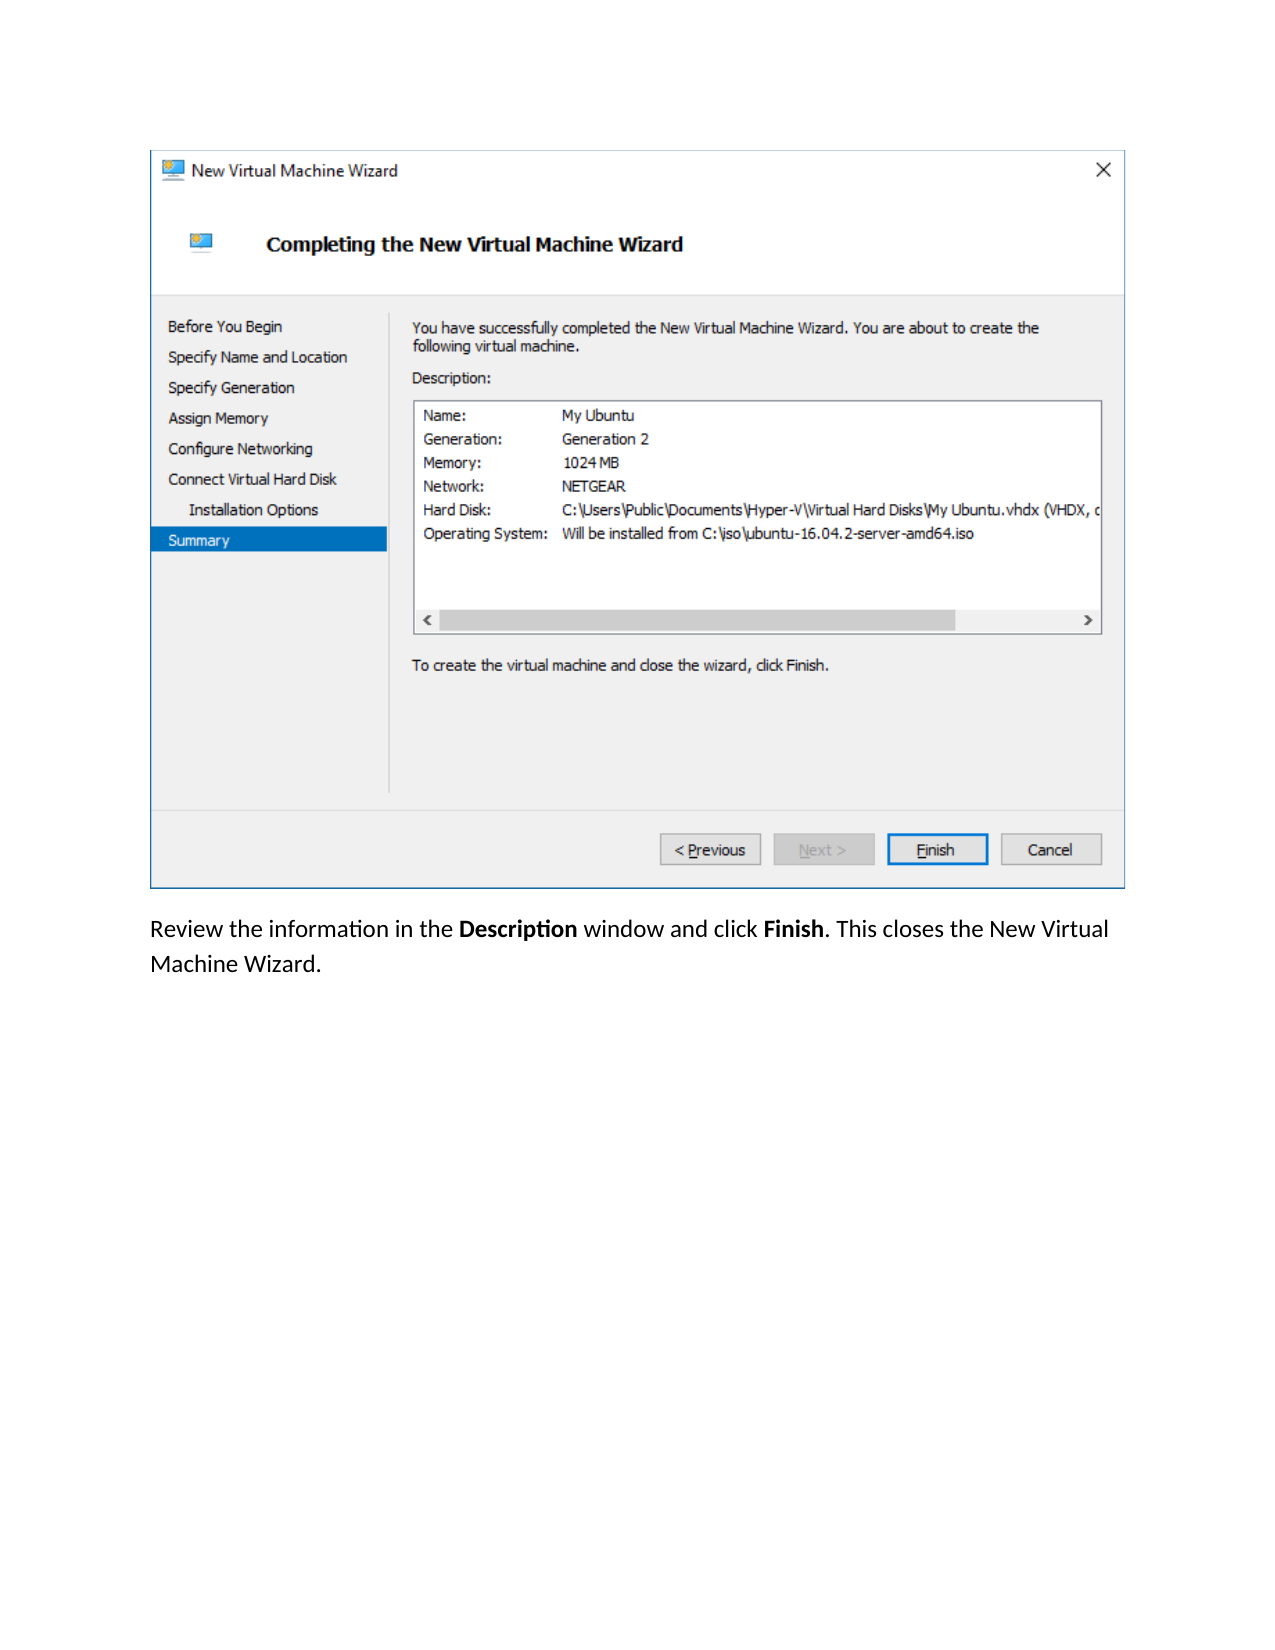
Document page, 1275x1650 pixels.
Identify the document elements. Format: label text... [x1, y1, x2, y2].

picture [150, 150, 1125, 889]
text Review the information in the Description window and click Finish. This closes the New Virtual Machine Wizard. [150, 913, 1125, 979]
